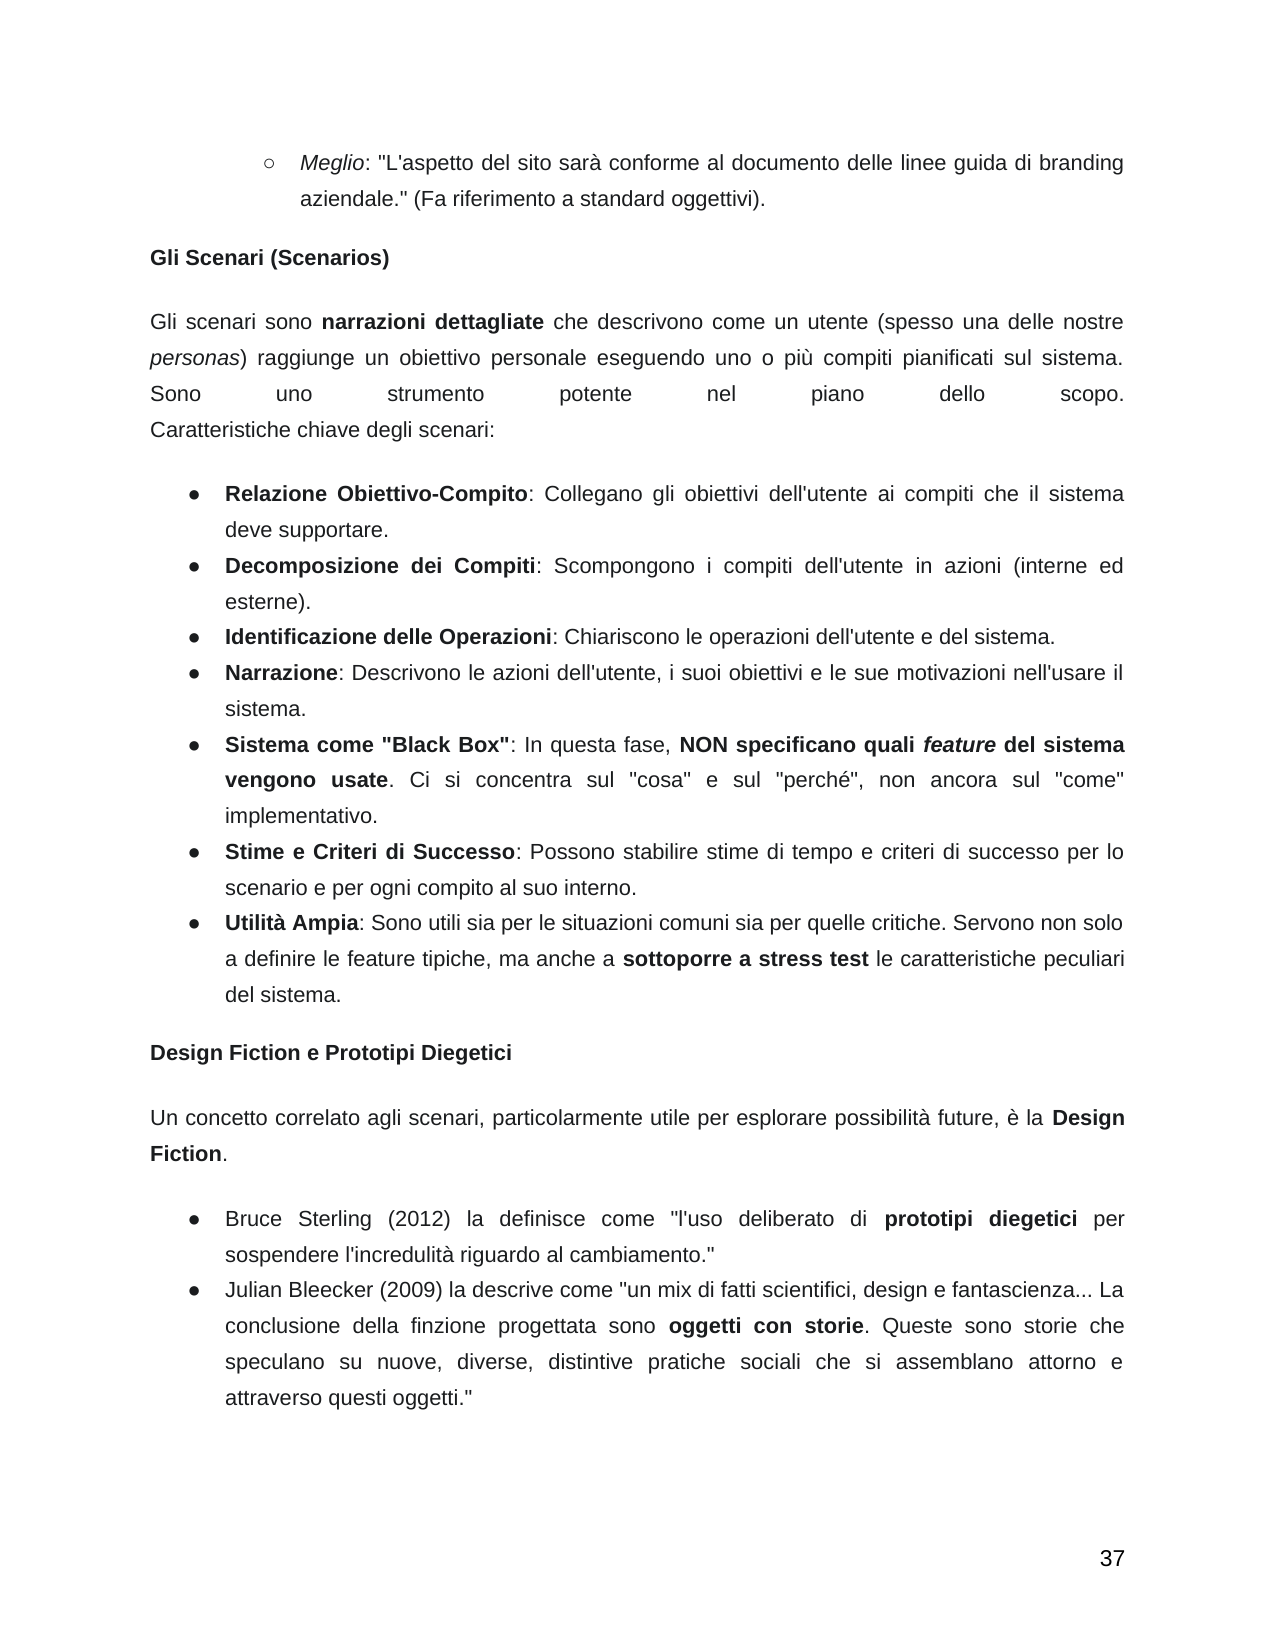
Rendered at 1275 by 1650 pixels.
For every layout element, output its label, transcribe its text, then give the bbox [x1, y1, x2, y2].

text Gli scenari sono narrazioni dettagliate che descrivono come un utente (spesso una delle nostre personas) raggiunge un obiettivo personale eseguendo uno o più compiti pianificati sul sistema. Sono uno strumento potente nel piano dello scopo. Caratteristiche chiave degli scenari: [150, 309, 1125, 442]
text Gli Scenari (Scenarios) [150, 244, 1125, 269]
list Decomposizione dei Compiti: Scompongono i compiti dell'utente in azioni (interne ed esterne). [187, 553, 1125, 614]
list Stime e Criteri di Successo: Possono stabilire stime di tempo e criteri di successo per lo scenario e per ogni compito al suo interno. [187, 839, 1125, 899]
text Un concetto correlato agli scenari, particolarmente utile per esplorare possibilità future, è la Design Fiction. [150, 1105, 1125, 1166]
list Bruce Sterling (2012) la definisce come "l'uso deliberato di prototipi diegetici per sospendere l'incredulità riguardo al cambiamento." [187, 1206, 1125, 1267]
text Design Fiction e Prototipi Diegetici [150, 1040, 1125, 1065]
list Sistema come "Black Box": In questa fase, NON specificano quali feature del sistema vengono usate. Ci si concentra sul "cosa" e sul "perché", non ancora sul "come" implementativo. [187, 731, 1125, 828]
list Julian Bleecker (2009) la descrive come "un mix di fatti scientifici, design e fantascienza... La conclusione della finzione progettata sono oggetti con storie. Queste sono storie che speculano su nuove, diverse, distintive pratiche sociali che si assemblano attorno e attraverso questi oggetti." [187, 1277, 1125, 1409]
list Relazione Obiettivo-Compito: Collegano gli obiettivi dell'utente ai compiti che il sistema deve supportare. [187, 481, 1125, 542]
list Identificazione delle Operazioni: Chiariscono le operazioni dell'utente e del sistema. [187, 624, 1125, 649]
list Narrazione: Descrivono le azioni dell'utente, i suoi obiettivi e le sue motivazioni nell'usare il sistema. [187, 660, 1125, 721]
list Meglio: "L'aspetto del sito sarà conforme al documento delle linee guida di branding aziendale." (Fa riferimento a standard oggettivi). [262, 150, 1125, 211]
list Utilità Ampia: Sono utili sia per le situazioni comuni sia per quelle critiche. Servono non solo a definire le feature tipiche, ma anche a sottoporre a stress test le caratteristiche peculiari del sistema. [187, 910, 1125, 1007]
